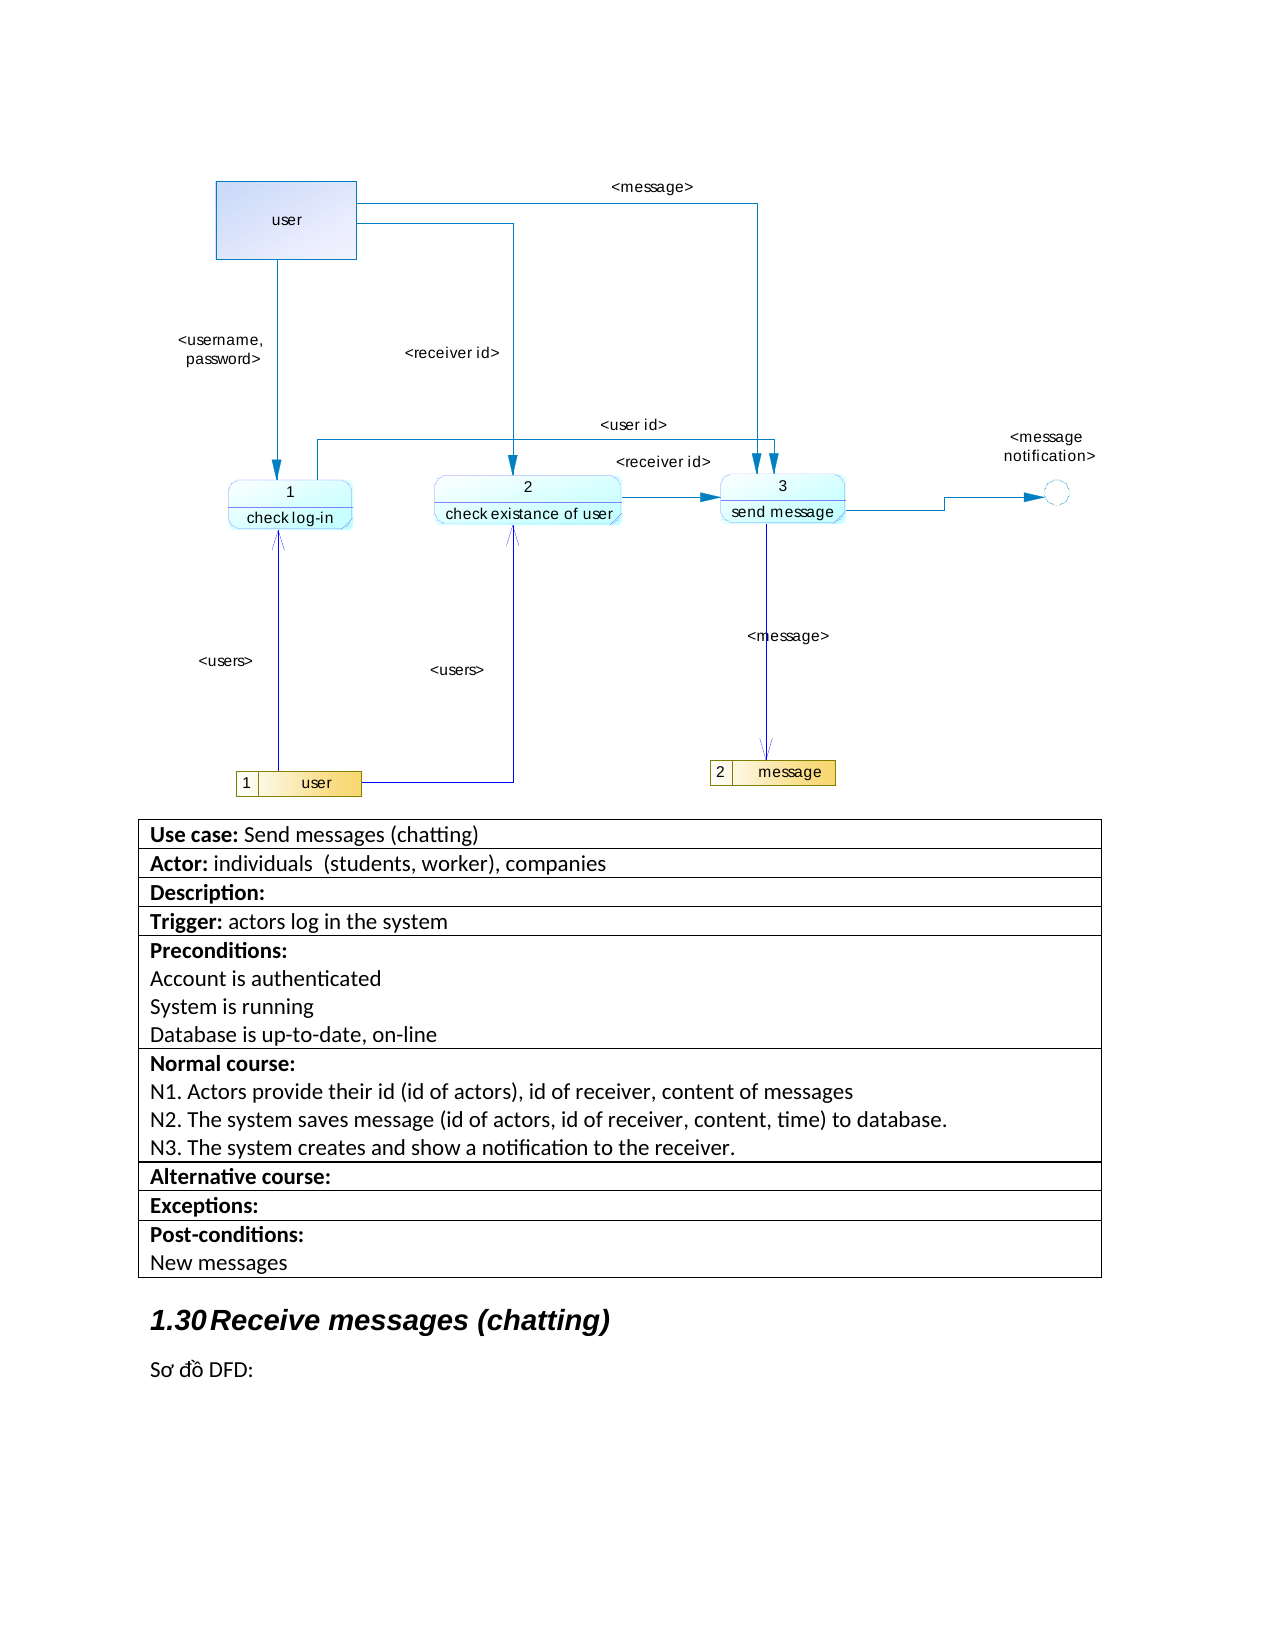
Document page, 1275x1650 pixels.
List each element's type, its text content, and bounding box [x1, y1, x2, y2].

table_cell Preconditions: Account is authenticated System is running Database is up-to-date, on-line [139, 936, 1101, 1048]
table_cell Normal course: N1. Actors provide their id (id of actors), id of receiver, content of messages N2. The system saves message (id of actors, id of receiver, content, time) to database. N3. The system creates and show a notification to the receiver. [139, 1049, 1101, 1161]
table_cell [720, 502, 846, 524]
table_cell Trigger: actors log in the system [139, 907, 1101, 935]
table_cell Description: [139, 878, 1101, 906]
table_cell Alternative course: [139, 1163, 1101, 1190]
table_cell Exceptions: [139, 1191, 1101, 1219]
table_header Use case: Send messages (chatting) [139, 820, 1101, 848]
text Sơ đồ DFD: [150, 1355, 1125, 1383]
subtitle Receive messages (chatting) [150, 1303, 1125, 1336]
picture [1044, 479, 1070, 506]
table_cell Post-conditions: New messages [139, 1221, 1101, 1277]
table_cell Actor: individuals (students, worker), companies [139, 849, 1101, 877]
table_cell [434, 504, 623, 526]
